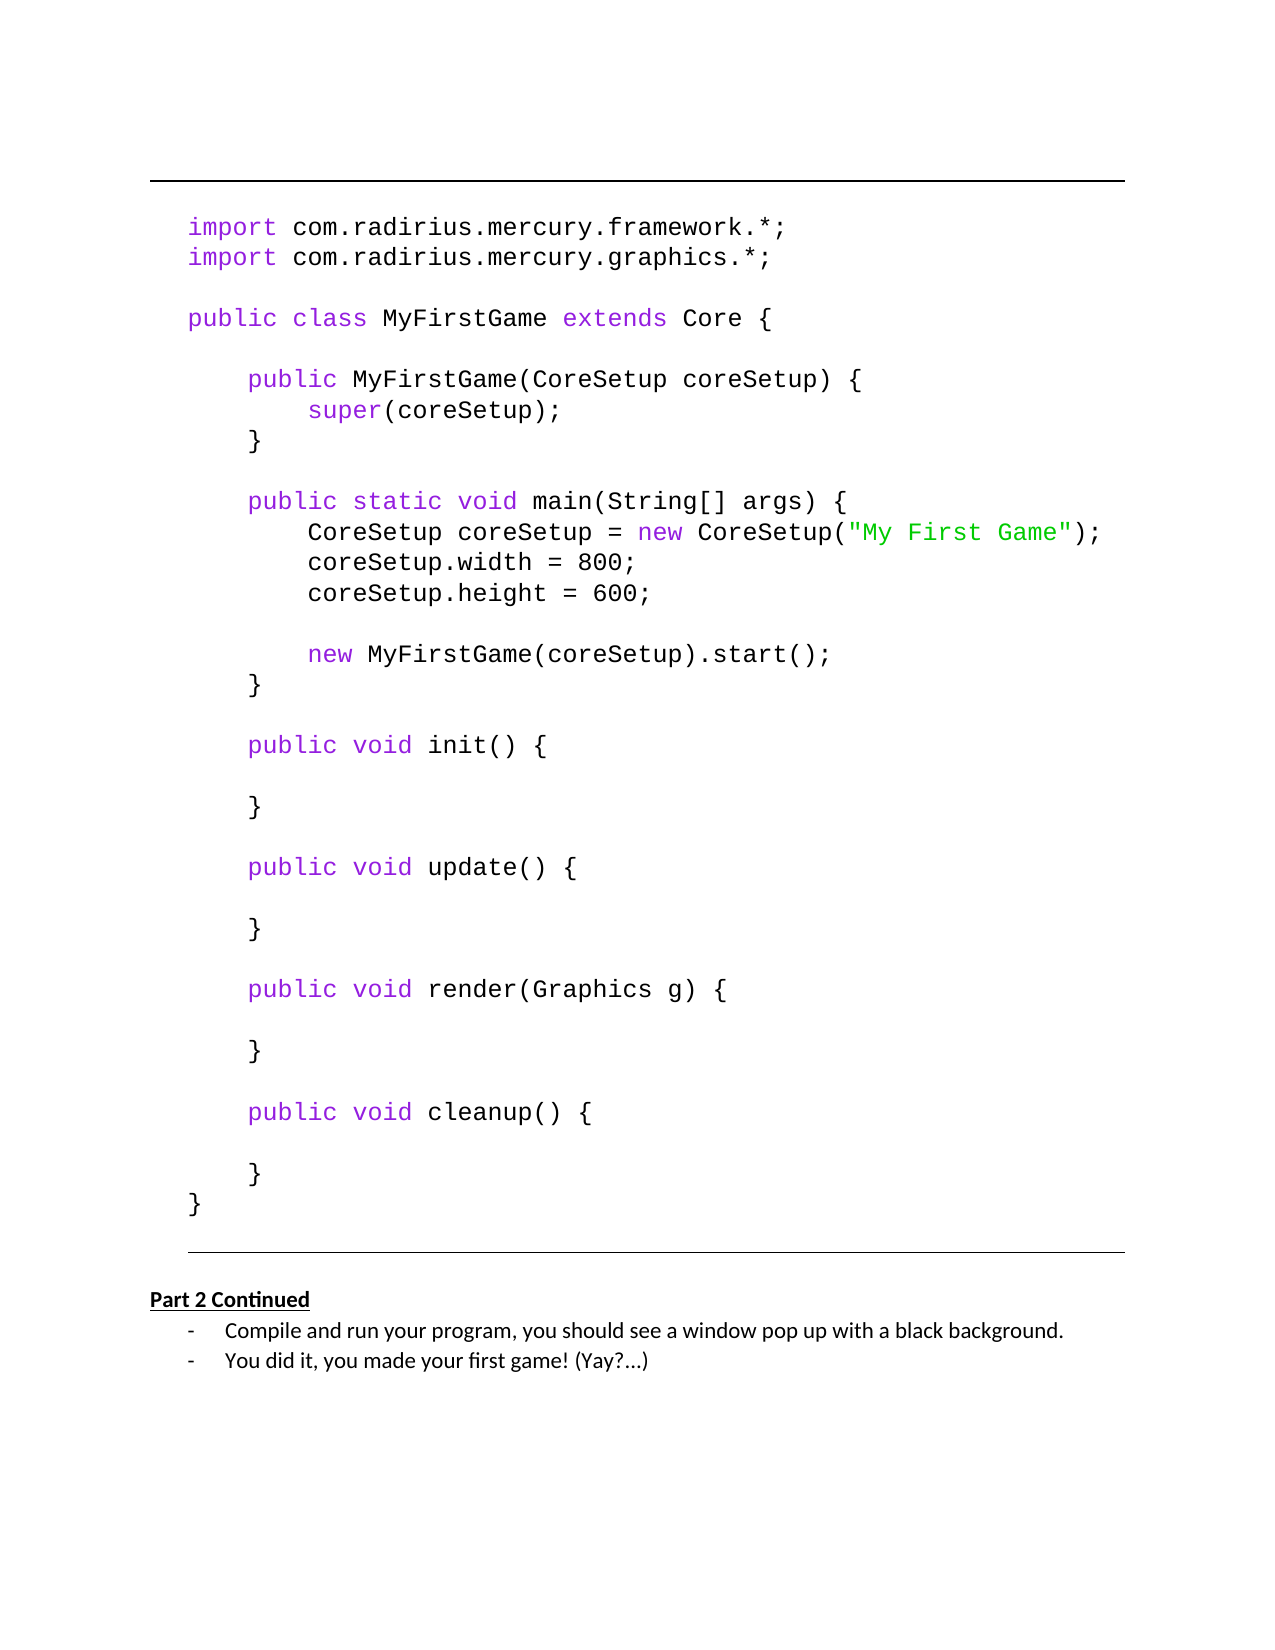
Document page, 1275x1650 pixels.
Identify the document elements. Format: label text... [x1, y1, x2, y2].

list Compile and run your program, you should see a window pop up with a black background. [187, 1316, 1125, 1344]
text public MyFirstGame(CoreSetup coreSetup) { super(coreSetup); } public static void main(String[] args) { CoreSetup coreSetup = new CoreSetup("My First Game"); coreSetup.width = 800; coreSetup.height = 600; new MyFirstGame(coreSetup).start(); } public void init() { } public void update() { } public void render(Graphics g) { } public void cleanup() { } } [187, 336, 1125, 1219]
list You did it, you made your first game! (Yay?...) [187, 1346, 1125, 1374]
text Part 2 Continued [150, 1286, 1125, 1314]
text import com.radirius.mercury.framework.*; import com.radirius.mercury.graphics.*; public class MyFirstGame extends Core { [187, 214, 1125, 334]
